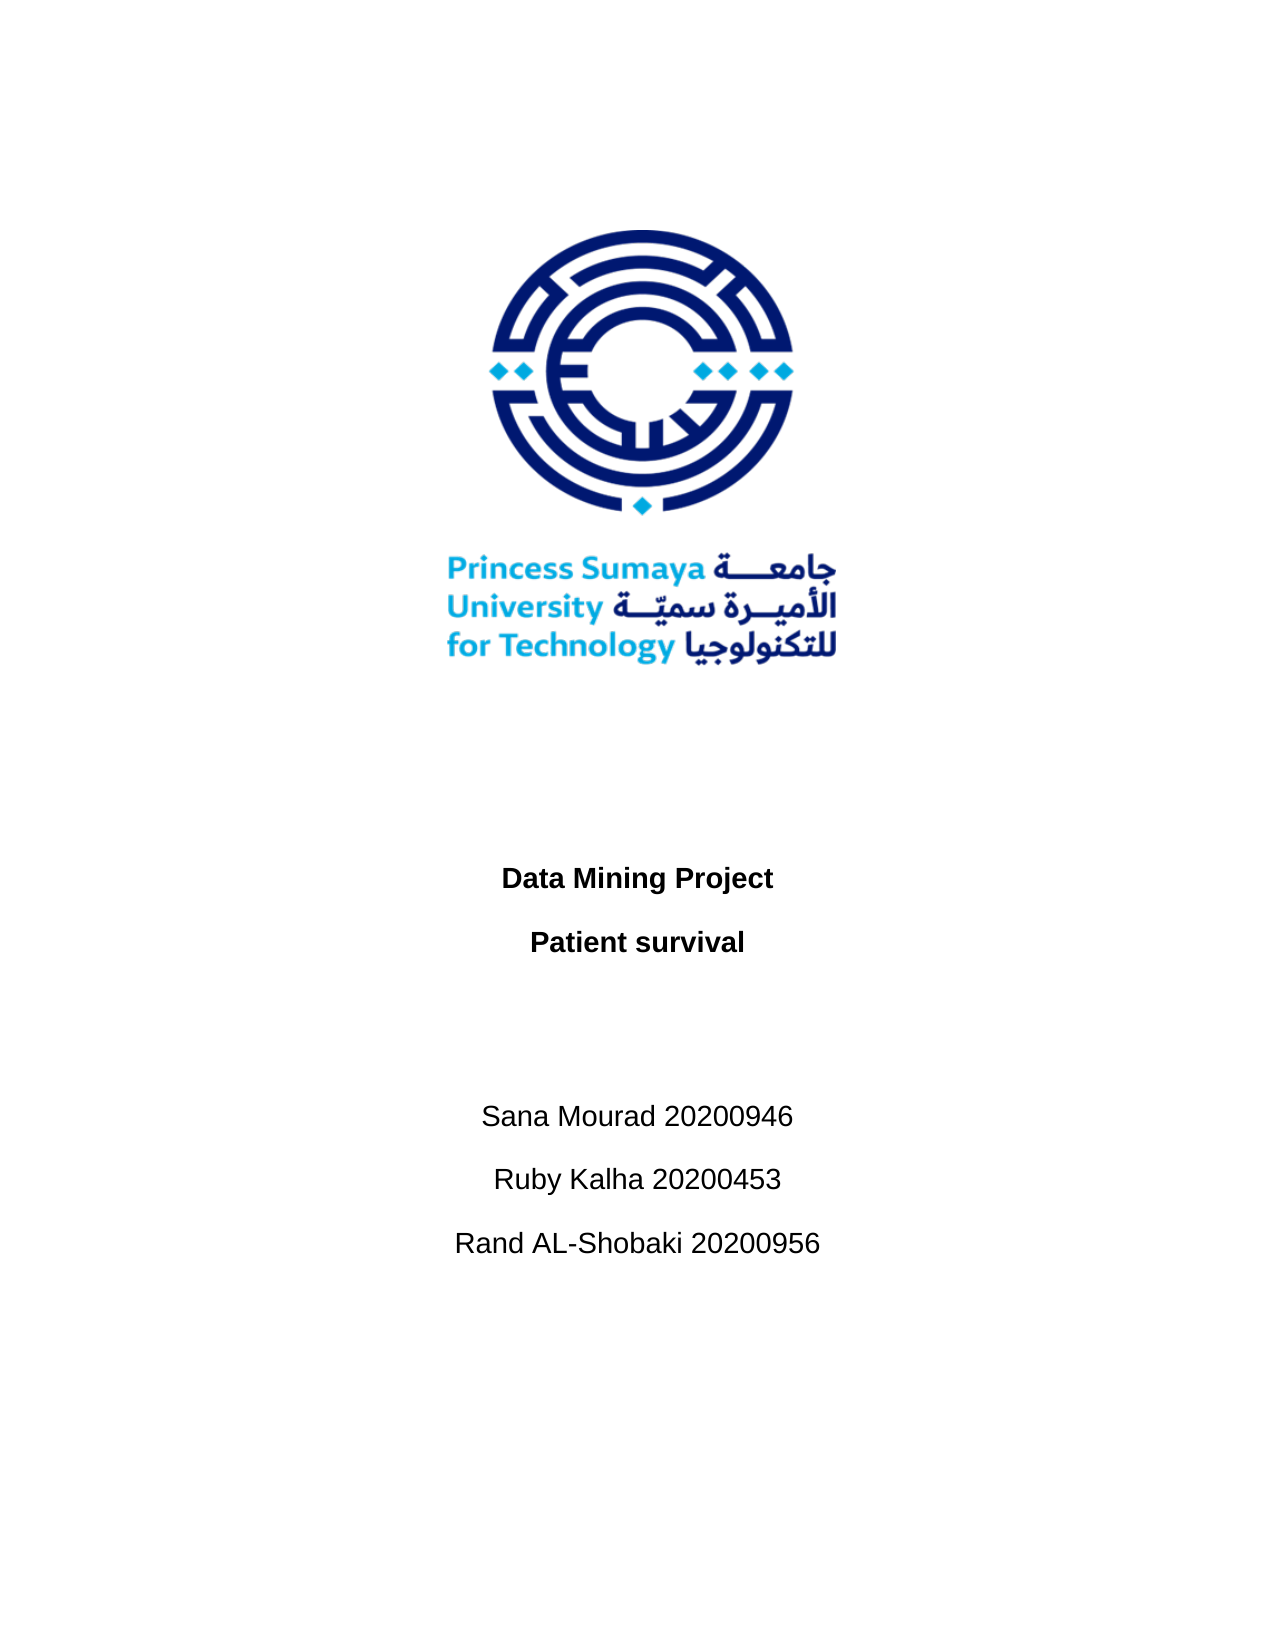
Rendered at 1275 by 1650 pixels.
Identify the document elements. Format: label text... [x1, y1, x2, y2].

text Patient survival [150, 925, 1125, 958]
text Sana Mourad 20200946 [150, 1099, 1125, 1132]
text Rand AL-Shobaki 20200956 [150, 1226, 1125, 1259]
text Data Mining Project [150, 861, 1125, 895]
text Ruby Kalha 20200453 [150, 1162, 1125, 1196]
picture [447, 230, 836, 666]
